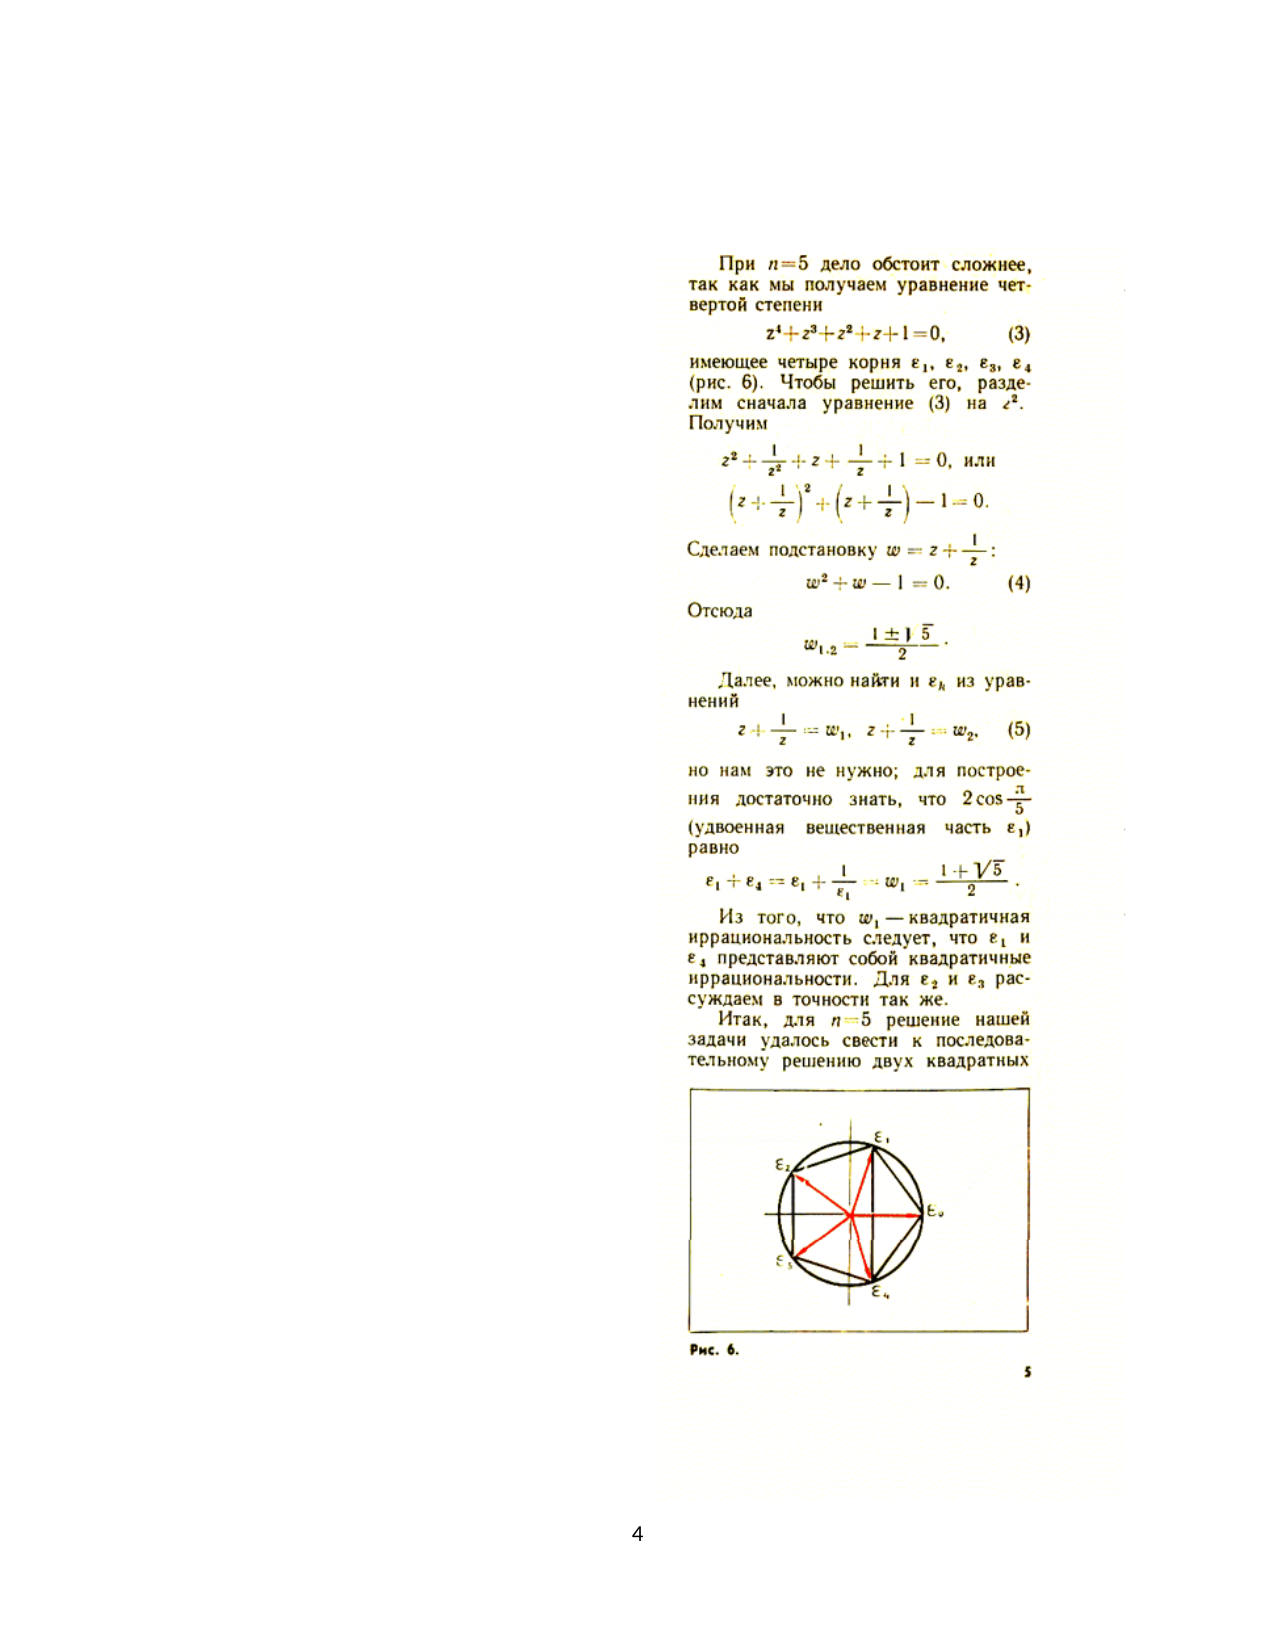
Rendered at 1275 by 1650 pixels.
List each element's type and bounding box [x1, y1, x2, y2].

picture [657, 150, 1125, 1500]
